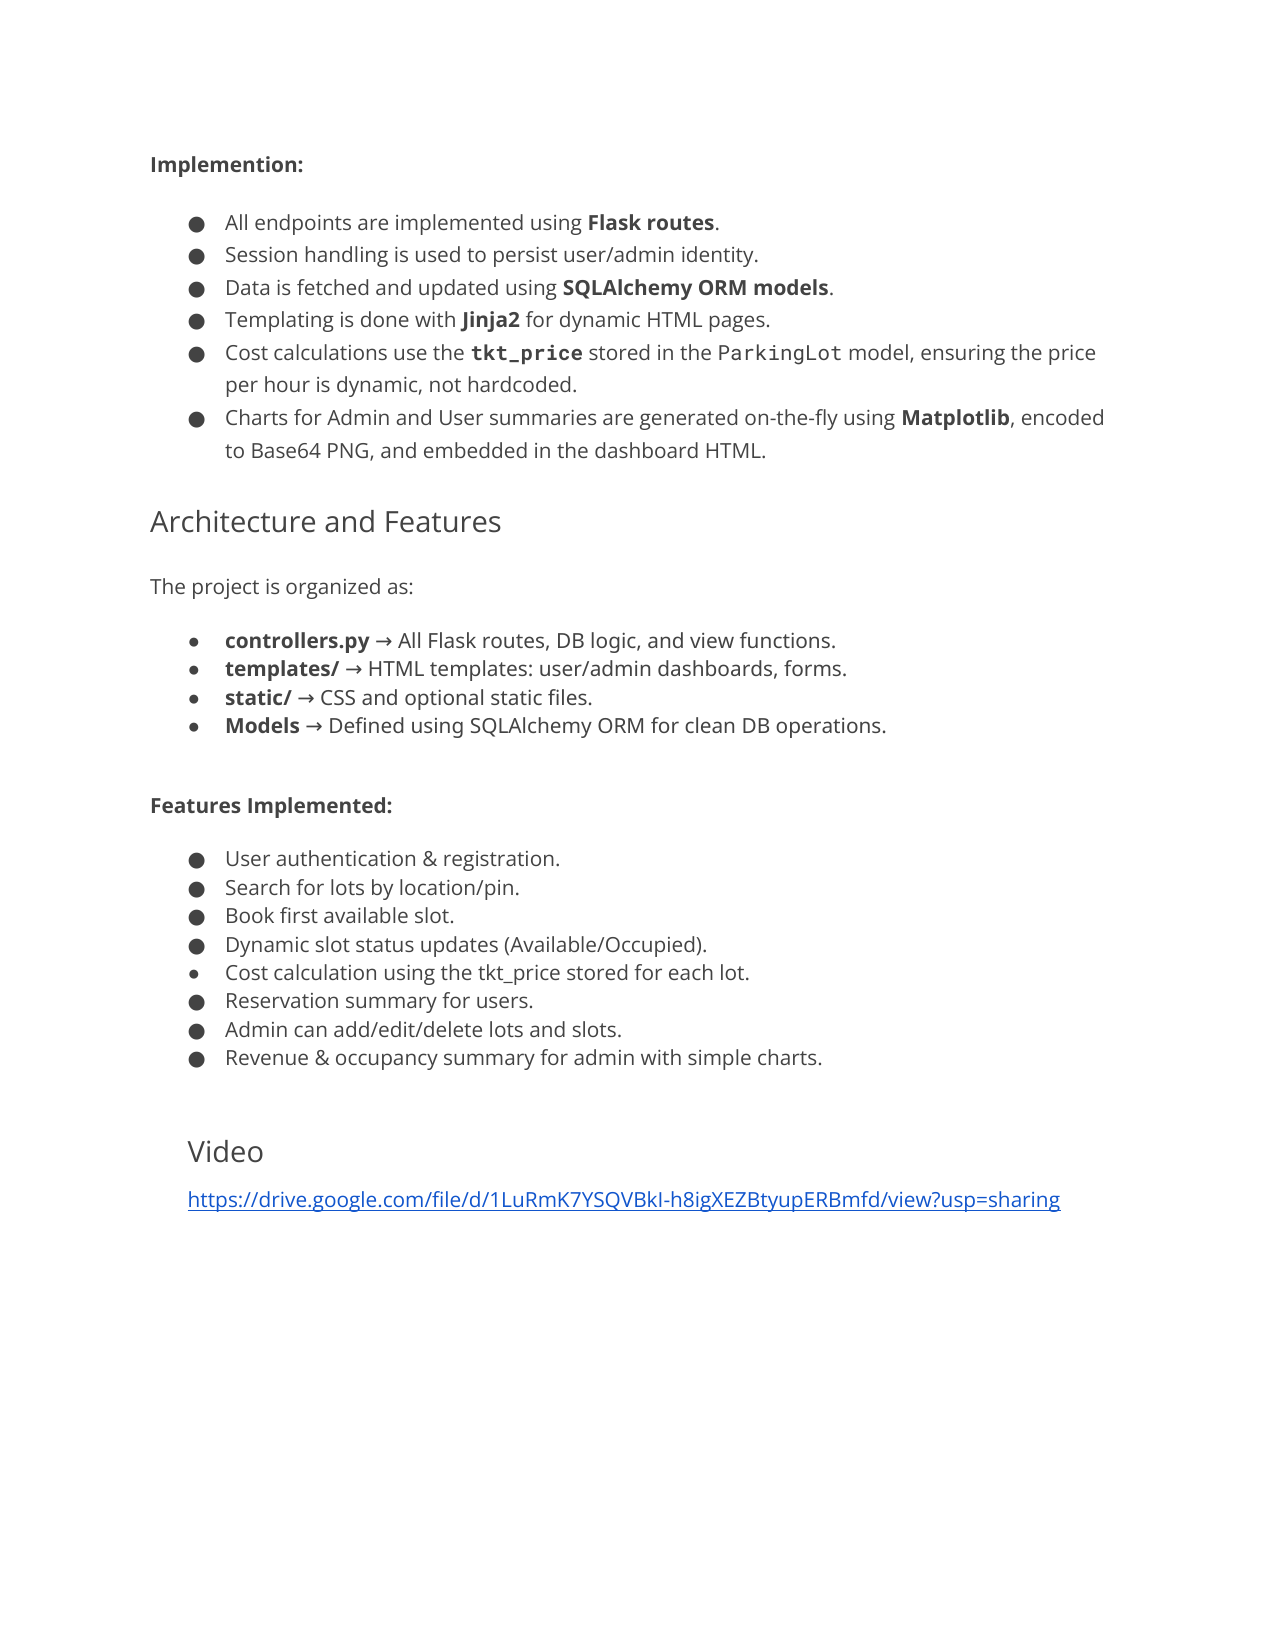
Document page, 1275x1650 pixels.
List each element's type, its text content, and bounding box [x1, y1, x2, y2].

subtitle Charts for Admin and User summaries are generated on-the-fly using Matplotlib, encoded to Base64 PNG, and embedded in the dashboard HTML. [187, 403, 1125, 464]
text https://drive.google.com/file/d/1LuRmK7YSQVBkI-h8igXEZBtyupERBmfd/view?usp=sharing [187, 1186, 1125, 1214]
list Models → Defined using SQLAlchemy ORM for clean DB operations. [187, 711, 1125, 766]
list Book first available slot. [187, 901, 1125, 930]
subtitle All endpoints are implemented using Flask routes. [187, 208, 1125, 236]
subtitle Data is fetched and updated using SQLAlchemy ORM models. [187, 273, 1125, 301]
subtitle Session handling is used to persist user/admin identity. [187, 240, 1125, 269]
subtitle Cost calculations use the tkt_price stored in the ParkingLot model, ensuring the price per hour is dynamic, not hardcoded. [187, 338, 1125, 399]
list Reservation summary for users. [187, 987, 1125, 1015]
list Revenue & occupancy summary for admin with simple charts. [187, 1043, 1125, 1098]
subtitle Templating is done with Jinja2 for dynamic HTML pages. [187, 305, 1125, 334]
list static/ → CSS and optional static files. [187, 683, 1125, 711]
list User authentication & registration. [187, 844, 1125, 873]
list templates/ → HTML templates: user/admin dashboards, forms. [187, 654, 1125, 683]
list controllers.py → All Flask routes, DB logic, and view functions. [187, 626, 1125, 654]
list Admin can add/edit/delete lots and slots. [187, 1015, 1125, 1043]
text The project is organized as: [150, 572, 1125, 601]
subtitle Implemention: [150, 150, 1125, 178]
subtitle Video [187, 1132, 1125, 1171]
list Cost calculation using the tkt_price stored for each lot. [187, 958, 1125, 987]
subtitle Architecture and Features [150, 502, 1125, 541]
text Features Implemented: [150, 791, 1125, 819]
list Search for lots by location/pin. [187, 873, 1125, 901]
list Dynamic slot status updates (Available/Occupied). [187, 930, 1125, 958]
